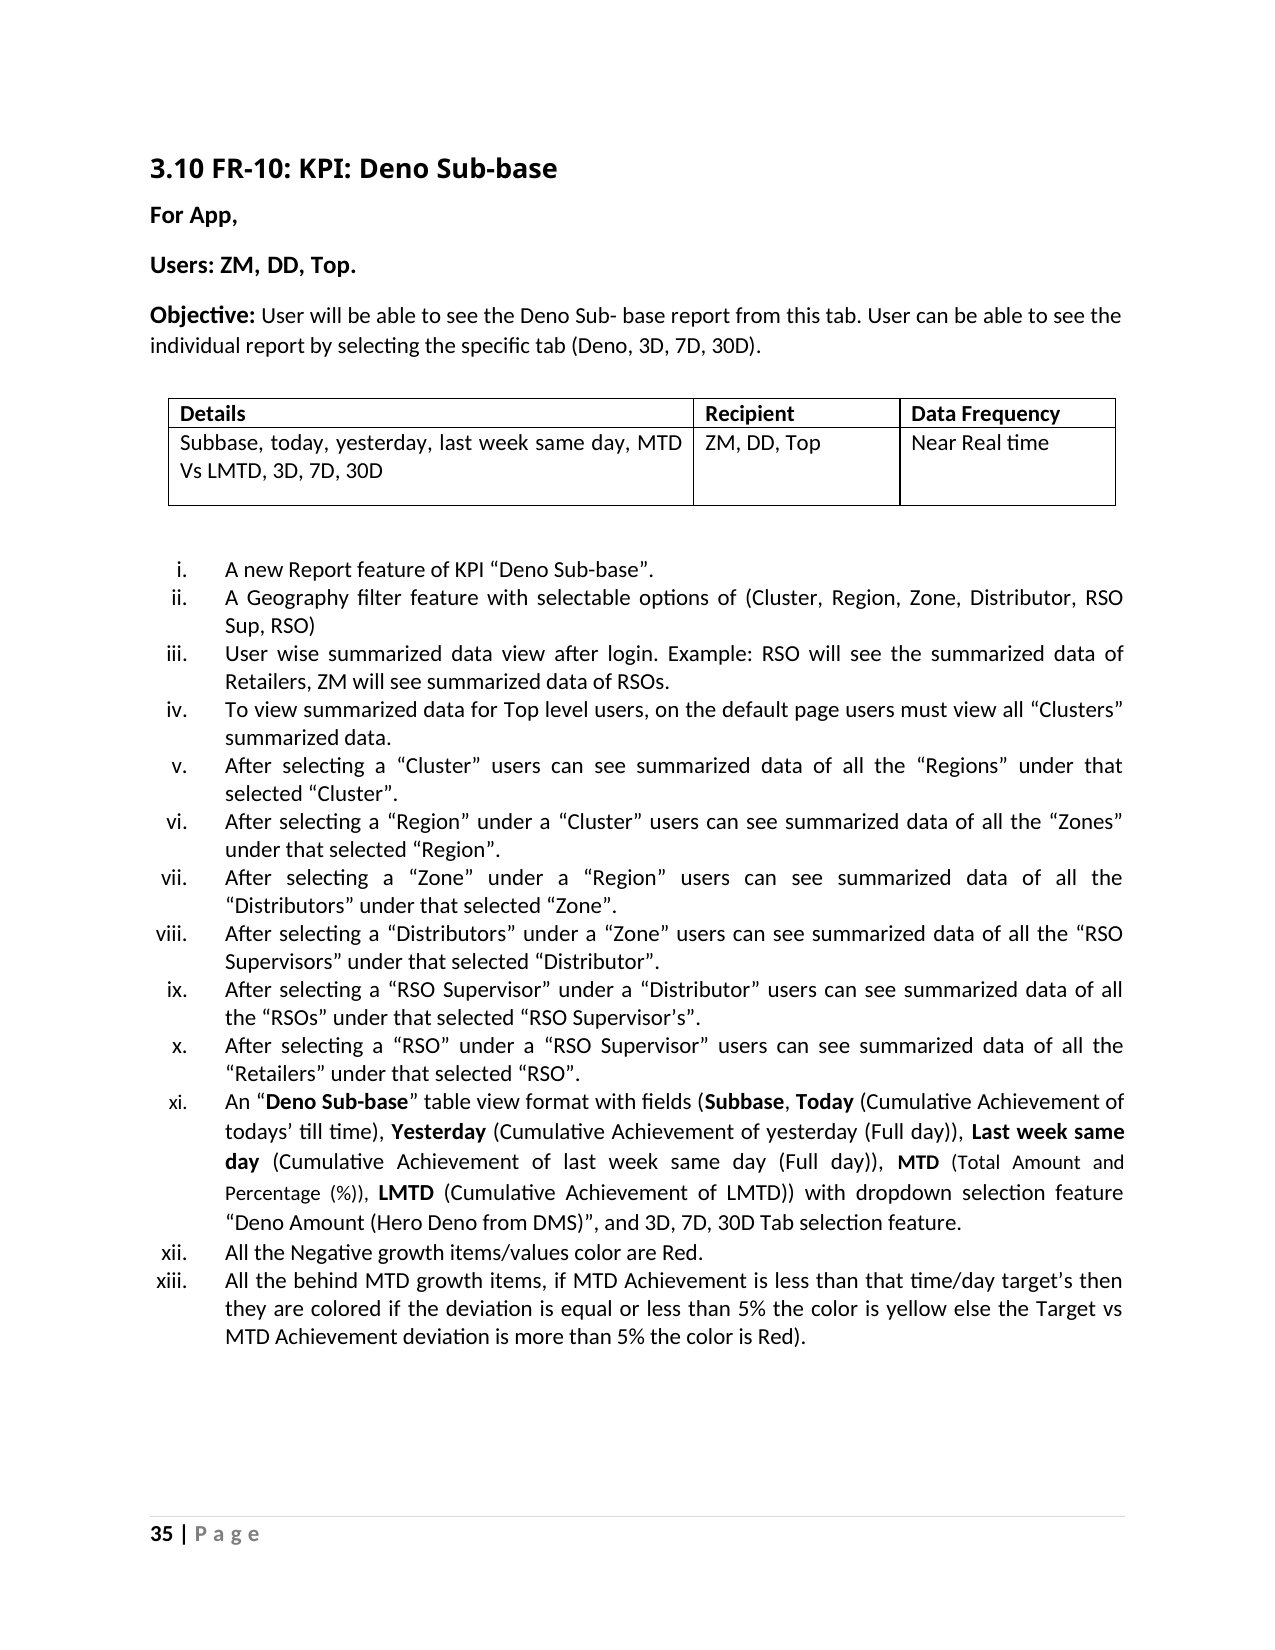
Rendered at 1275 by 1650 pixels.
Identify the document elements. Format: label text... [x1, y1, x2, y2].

text Users: ZM, DD, Top. [150, 249, 1125, 279]
list After selecting a “Region” under a “Cluster” users can see summarized data of all the “Zones” under that selected “Region”. [187, 807, 1125, 863]
list User wise summarized data view after login. Example: RSO will see the summarized data of Retailers, ZM will see summarized data of RSOs. [187, 639, 1125, 695]
text Objective: User will be able to see the Deno Sub- base report from this tab. User can be able to see the individual report by selecting the specific tab (Deno, 3D, 7D, 30D). [150, 299, 1125, 360]
list An “Deno Sub-base” table view format with fields (Subbase, Today (Cumulative Achievement of todays’ till time), Yesterday (Cumulative Achievement of yesterday (Full day)), Last week same day (Cumulative Achievement of last week same day (Full day)), MTD (Total Amount and Percentage (%)), LMTD (Cumulative Achievement of LMTD)) with dropdown selection feature “Deno Amount (Hero Deno from DMS)”, and 3D, 7D, 30D Tab selection feature. [187, 1087, 1125, 1236]
subtitle 3.10 FR-10: KPI: Deno Sub-base [150, 150, 1125, 187]
list After selecting a “RSO” under a “RSO Supervisor” users can see summarized data of all the “Retailers” under that selected “RSO”. [187, 1031, 1125, 1087]
list All the behind MTD growth items, if MTD Achievement is less than that time/day target’s then they are colored if the deviation is equal or less than 5% the color is yellow else the Target vs MTD Achievement deviation is more than 5% the color is Red). [187, 1266, 1125, 1350]
list After selecting a “RSO Supervisor” under a “Distributor” users can see summarized data of all the “RSOs” under that selected “RSO Supervisor’s”. [187, 975, 1125, 1031]
list After selecting a “Distributors” under a “Zone” users can see summarized data of all the “RSO Supervisors” under that selected “Distributor”. [187, 919, 1125, 975]
table_cell Subbase, today, yesterday, last week same day, MTD Vs LMTD, 3D, 7D, 30D [169, 428, 693, 505]
table_cell ZM, DD, Top [694, 428, 899, 505]
list After selecting a “Cluster” users can see summarized data of all the “Regions” under that selected “Cluster”. [187, 751, 1125, 807]
list To view summarized data for Top level users, on the default page users must view all “Clusters” summarized data. [187, 695, 1125, 751]
table_header Data Frequency [901, 399, 1115, 427]
list A new Report feature of KPI “Deno Sub-base”. [187, 555, 1125, 583]
list After selecting a “Zone” under a “Region” users can see summarized data of all the “Distributors” under that selected “Zone”. [187, 863, 1125, 919]
table_header Details [169, 399, 693, 427]
list All the Negative growth items/values color are Red. [187, 1238, 1125, 1266]
text For App, [150, 199, 1125, 230]
table_header Recipient [694, 399, 899, 427]
table_cell Near Real time [901, 428, 1115, 505]
list A Geography filter feature with selectable options of (Cluster, Region, Zone, Distributor, RSO Sup, RSO) [187, 583, 1125, 639]
